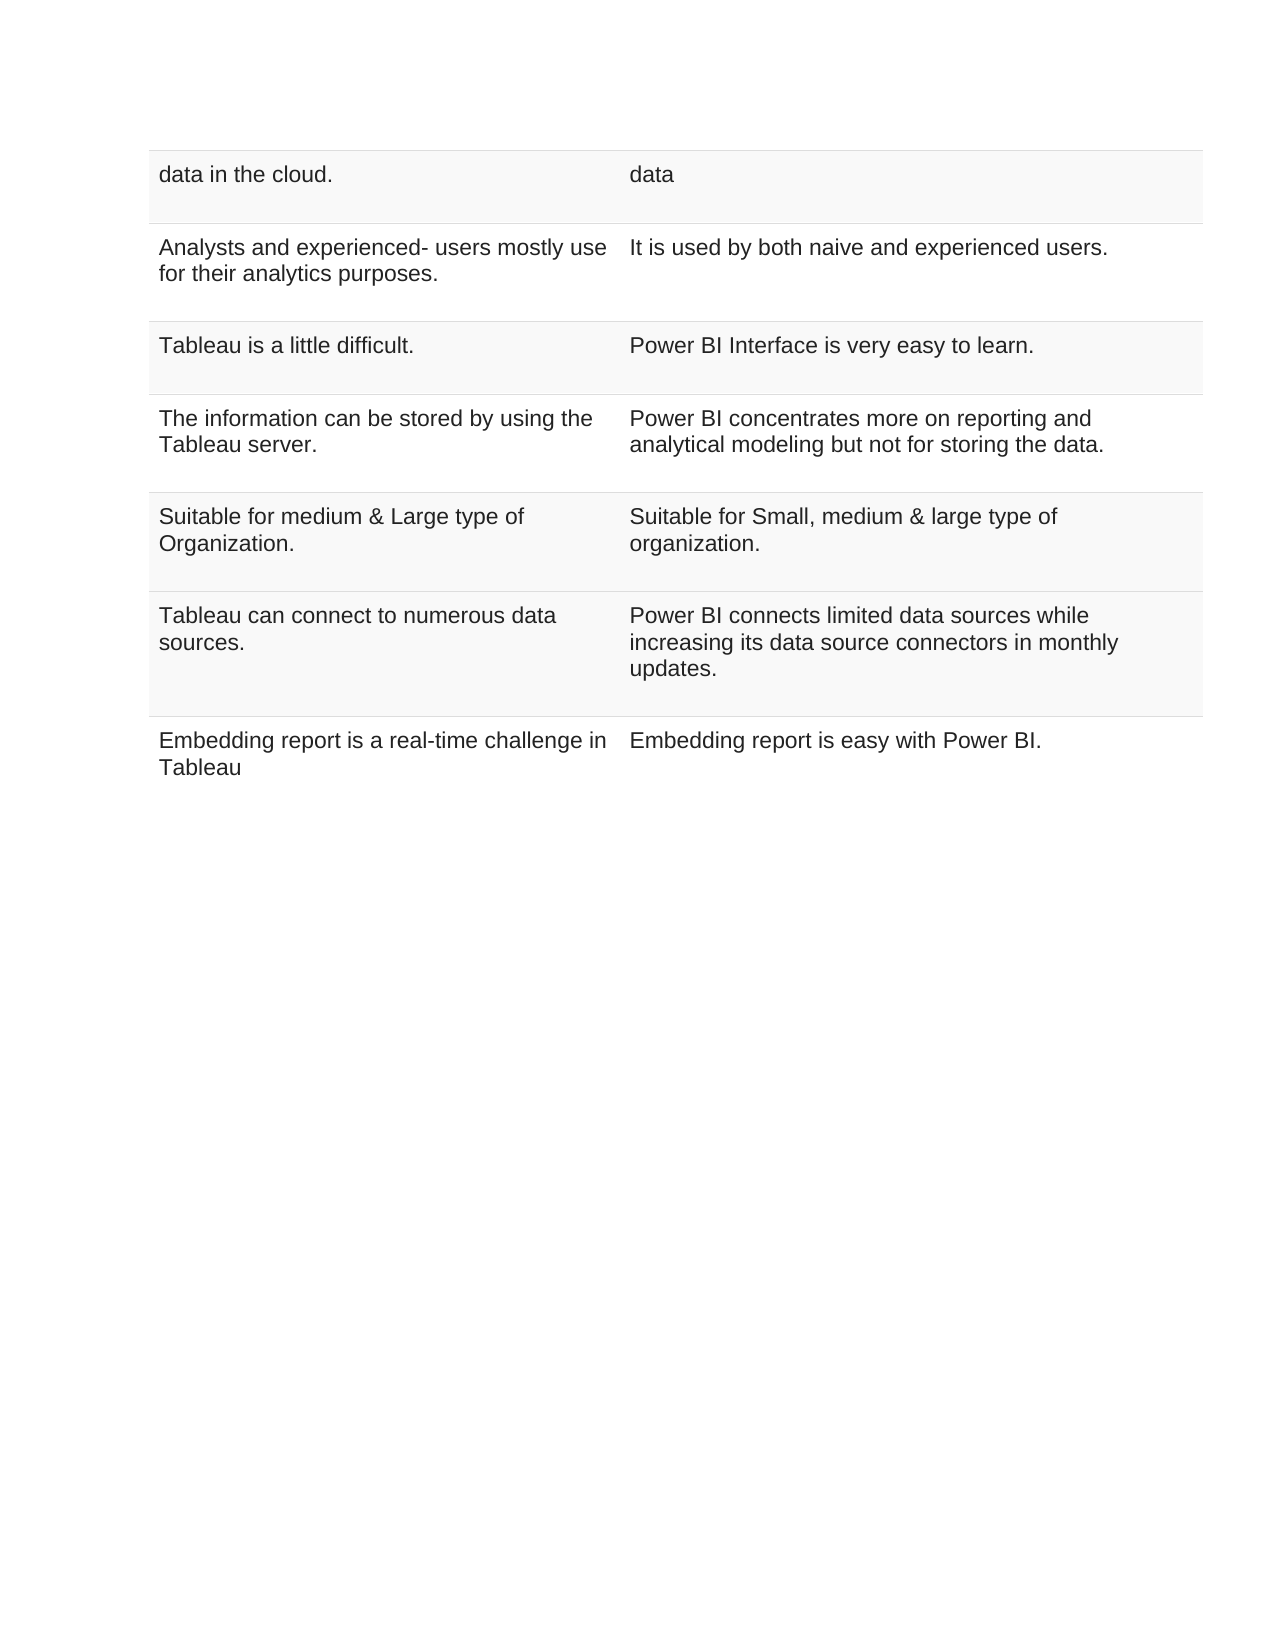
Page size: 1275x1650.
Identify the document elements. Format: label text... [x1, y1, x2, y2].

table_cell Embedding report is a real-time challenge in Tableau [149, 717, 619, 815]
table_cell Power BI concentrates more on reporting and analytical modeling but not for storing the data. [619, 395, 1203, 492]
table_cell Analysts and experienced- users mostly use for their analytics purposes. [149, 224, 619, 321]
table_cell Tableau can connect to numerous data sources. [149, 592, 619, 716]
table_cell The information can be stored by using the Tableau server. [149, 395, 619, 492]
table_cell Power BI Interface is very easy to learn. [619, 322, 1203, 393]
table_cell Suitable for Small, medium & large type of organization. [619, 493, 1203, 591]
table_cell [149, 151, 619, 222]
table_cell Tableau is a little difficult. [149, 322, 619, 393]
table_cell It is used by both naive and experienced users. [619, 224, 1203, 321]
table_cell Suitable for medium & Large type of Organization. [149, 493, 619, 591]
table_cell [619, 151, 1203, 222]
table_cell Power BI connects limited data sources while increasing its data source connectors in monthly updates. [619, 592, 1203, 716]
table_cell Embedding report is easy with Power BI. [619, 717, 1203, 815]
